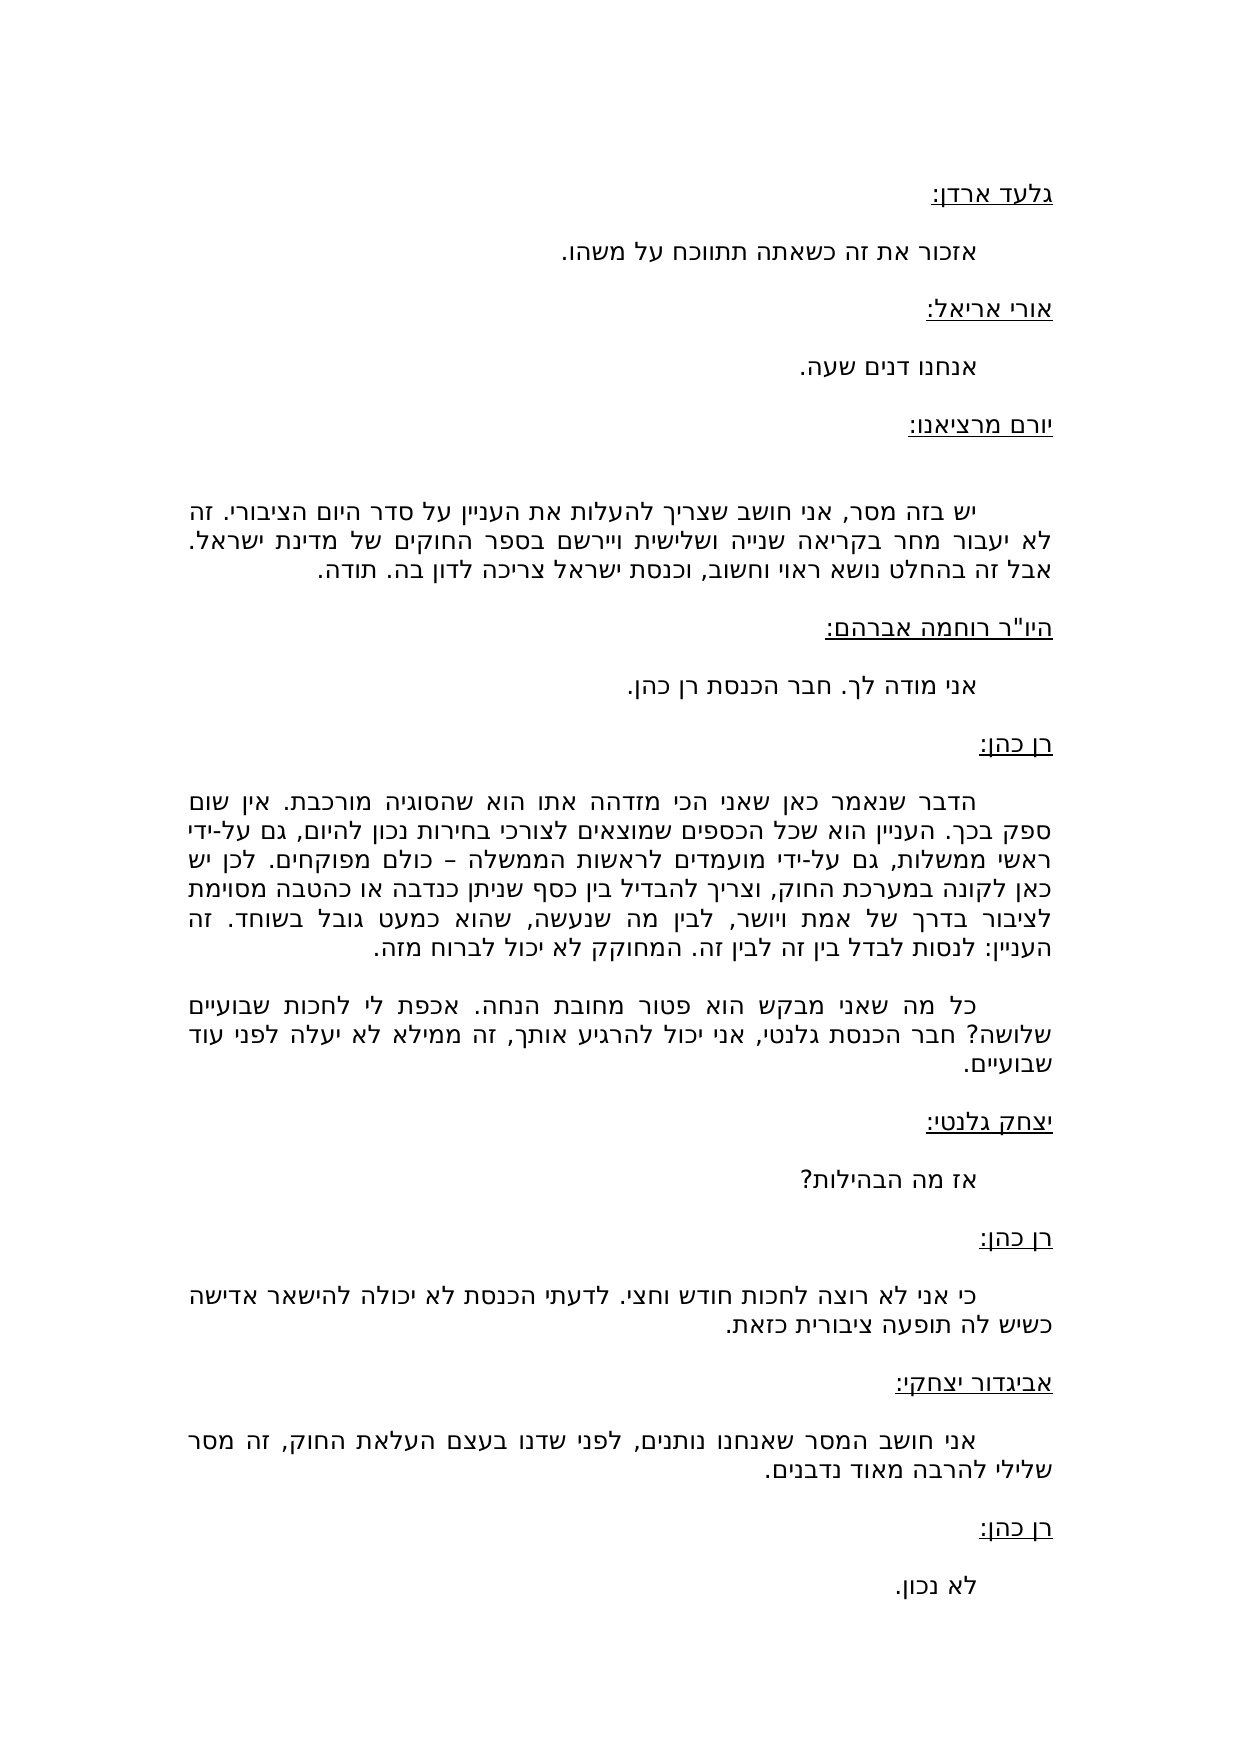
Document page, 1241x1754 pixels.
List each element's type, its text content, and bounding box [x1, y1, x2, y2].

text כי אני לא רוצה לחכות חודש וחצי. לדעתי הכנסת לא יכולה להישאר אדישה כשיש לה תופעה ציבורית כזאת. [187, 1281, 1053, 1339]
text גלעד ארדן: [187, 179, 1053, 208]
text אנחנו דנים שעה. [187, 352, 1053, 382]
subtitle יצחק גלנטי: [187, 1107, 1053, 1136]
text יורם מרציאנו: [187, 410, 1053, 439]
text לא נכון. [187, 1571, 1053, 1600]
text אז מה הבהילות? [187, 1165, 1053, 1194]
text רן כהן: [187, 729, 1053, 758]
text יש בזה מסר, אני חושב שצריך להעלות את העניין על סדר היום הציבורי. זה לא יעבור מחר בקריאה שנייה ושלישית ויירשם בספר החוקים של מדינת ישראל. אבל זה בהחלט נושא ראוי וחשוב, וכנסת ישראל צריכה לדון בה. תודה. [187, 497, 1053, 584]
text כל מה שאני מבקש הוא פטור מחובת הנחה. אכפת לי לחכות שבועיים שלושה? חבר הכנסת גלנטי, אני יכול להרגיע אותך, זה ממילא לא יעלה לפני עוד שבועיים. [187, 991, 1053, 1078]
text רן כהן: [187, 1223, 1053, 1252]
text הדבר שנאמר כאן שאני הכי מזדהה אתו הוא שהסוגיה מורכבת. אין שום ספק בכך. העניין הוא שכל הכספים שמוצאים לצורכי בחירות נכון להיום, גם על-ידי ראשי ממשלות, גם על-ידי מועמדים לראשות הממשלה – כולם מפוקחים. לכן יש כאן לקונה במערכת החוק, וצריך להבדיל בין כסף שניתן כנדבה או כהטבה מסוימת לציבור בדרך של אמת ויושר, לבין מה שנעשה, שהוא כמעט גובל בשוחד. זה העניין: לנסות לבדל בין זה לבין זה. המחוקק לא יכול לברוח מזה. [187, 787, 1053, 962]
text היו"ר רוחמה אברהם: [187, 613, 1053, 642]
text אורי אריאל: [187, 294, 1053, 324]
subtitle אביגדור יצחקי: [187, 1368, 1053, 1397]
text אני מודה לך. חבר הכנסת רן כהן. [187, 671, 1053, 700]
text רן כהן: [187, 1513, 1053, 1542]
text אזכור את זה כשאתה תתווכח על משהו. [187, 237, 1053, 266]
text אני חושב המסר שאנחנו נותנים, לפני שדנו בעצם העלאת החוק, זה מסר שלילי להרבה מאוד נדבנים. [187, 1426, 1053, 1484]
